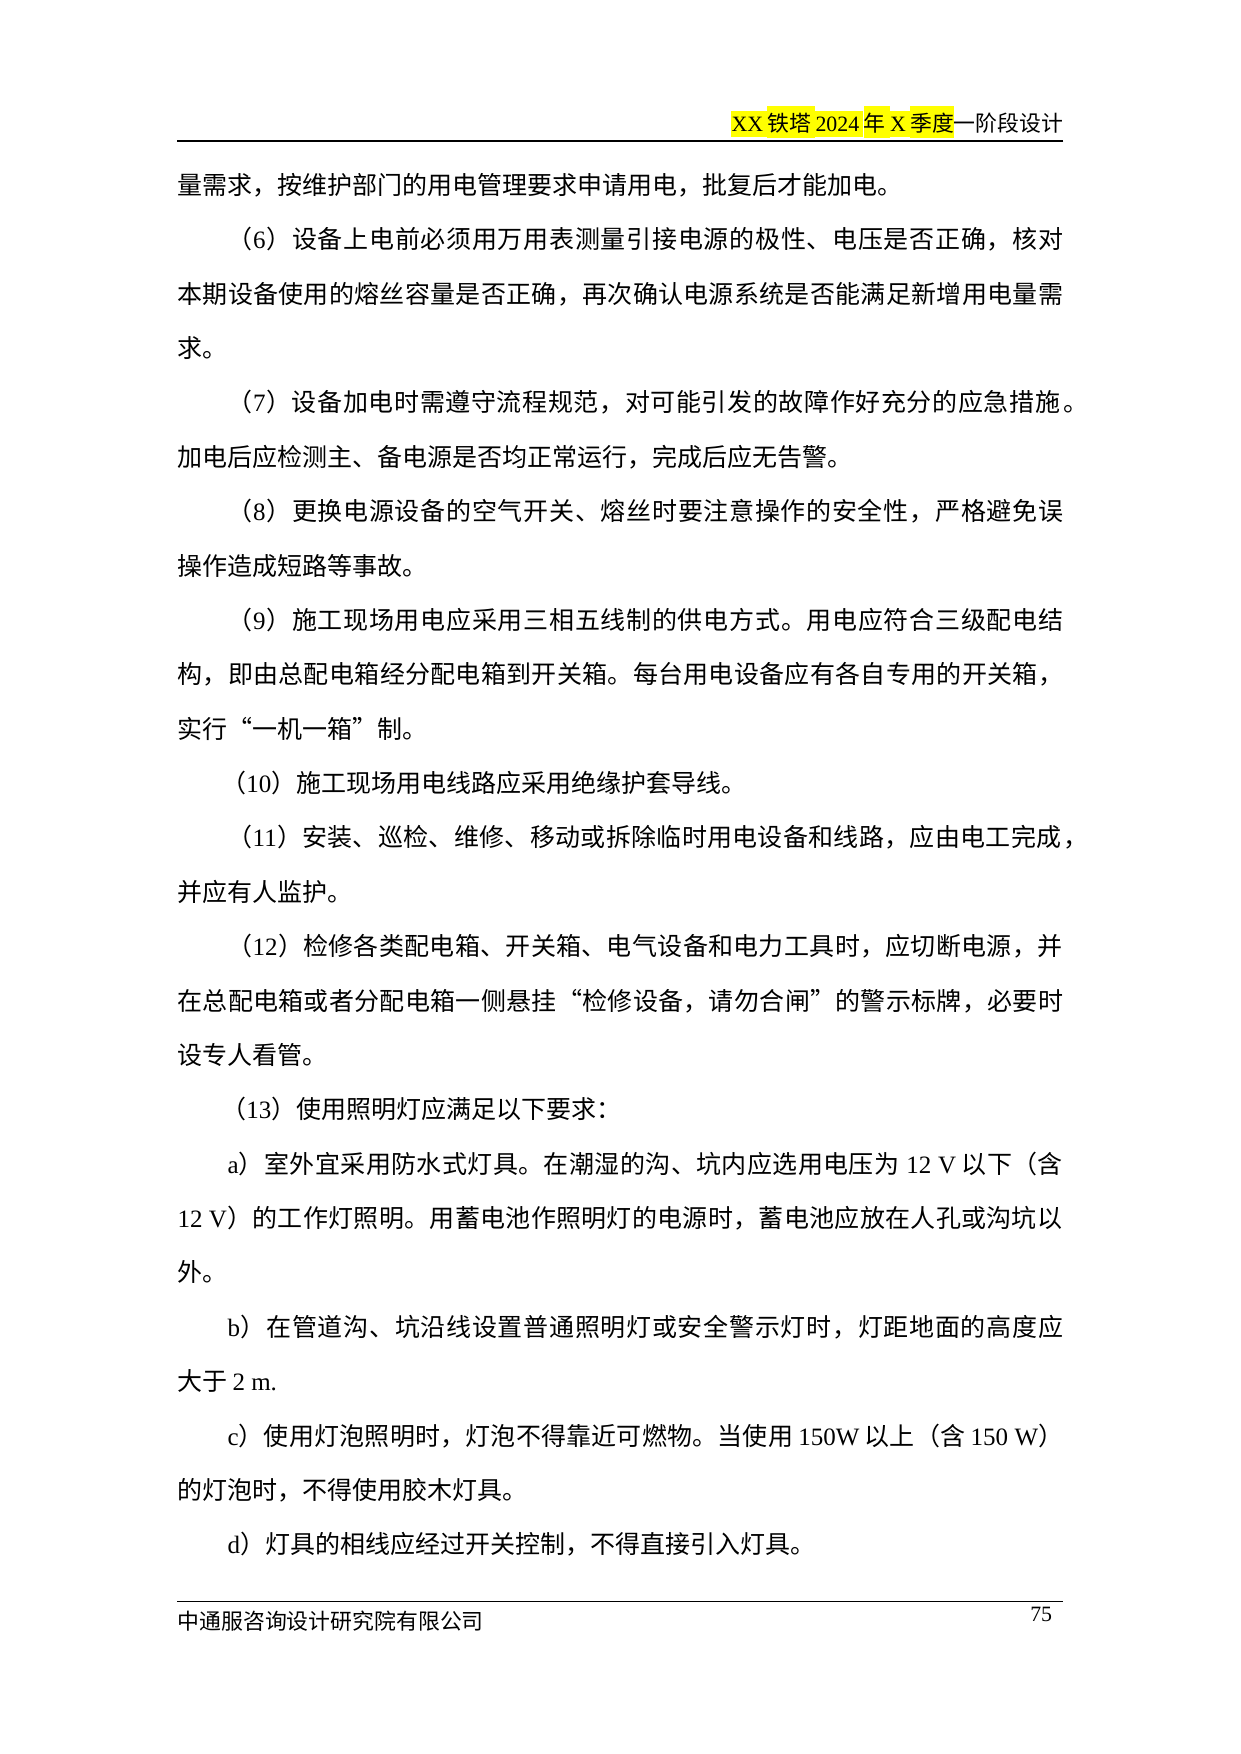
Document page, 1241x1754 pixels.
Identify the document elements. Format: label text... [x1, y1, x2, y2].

text b）在管道沟、坑沿线设置普通照明灯或安全警示灯时，灯距地面的高度应大于2 m. [177, 1307, 1063, 1398]
text d）灯具的相线应经过开关控制，不得直接引入灯具。 [177, 1525, 1063, 1561]
text （12）检修各类配电箱、开关箱、电气设备和电力工具时，应切断电源，并在总配电箱或者分配电箱一侧悬挂“检修设备，请勿合闸”的警示标牌，必要时设专人看管。 [177, 927, 1063, 1072]
text a）室外宜采用防水式灯具。在潮湿的沟、坑内应选用电压为12 V以下（含12 V）的工作灯照明。用蓄电池作照明灯的电源时，蓄电池应放在人孔或沟坑以外。 [177, 1144, 1063, 1289]
text （13）使用照明灯应满足以下要求： [221, 1090, 1063, 1126]
text （10）施工现场用电线路应采用绝缘护套导线。 [221, 763, 1063, 800]
text （9）施工现场用电应采用三相五线制的供电方式。用电应符合三级配电结构，即由总配电箱经分配电箱到开关箱。每台用电设备应有各自专用的开关箱，实行“一机一箱”制。 [177, 600, 1063, 745]
text c）使用灯泡照明时，灯泡不得靠近可燃物。当使用150W以上（含150 W）的灯泡时，不得使用胶木灯具。 [177, 1416, 1063, 1507]
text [177, 165, 1063, 202]
text （11）安装、巡检、维修、移动或拆除临时用电设备和线路，应由电工完成，并应有人监护。 [177, 818, 1063, 908]
text （7）设备加电时需遵守流程规范，对可能引发的故障作好充分的应急措施。加电后应检测主、备电源是否均正常运行，完成后应无告警。 [177, 383, 1063, 473]
text （6）设备上电前必须用万用表测量引接电源的极性、电压是否正确，核对本期设备使用的熔丝容量是否正确，再次确认电源系统是否能满足新增用电量需求。 [177, 220, 1063, 365]
text （8）更换电源设备的空气开关、熔丝时要注意操作的安全性，严格避免误操作造成短路等事故。 [177, 492, 1063, 582]
